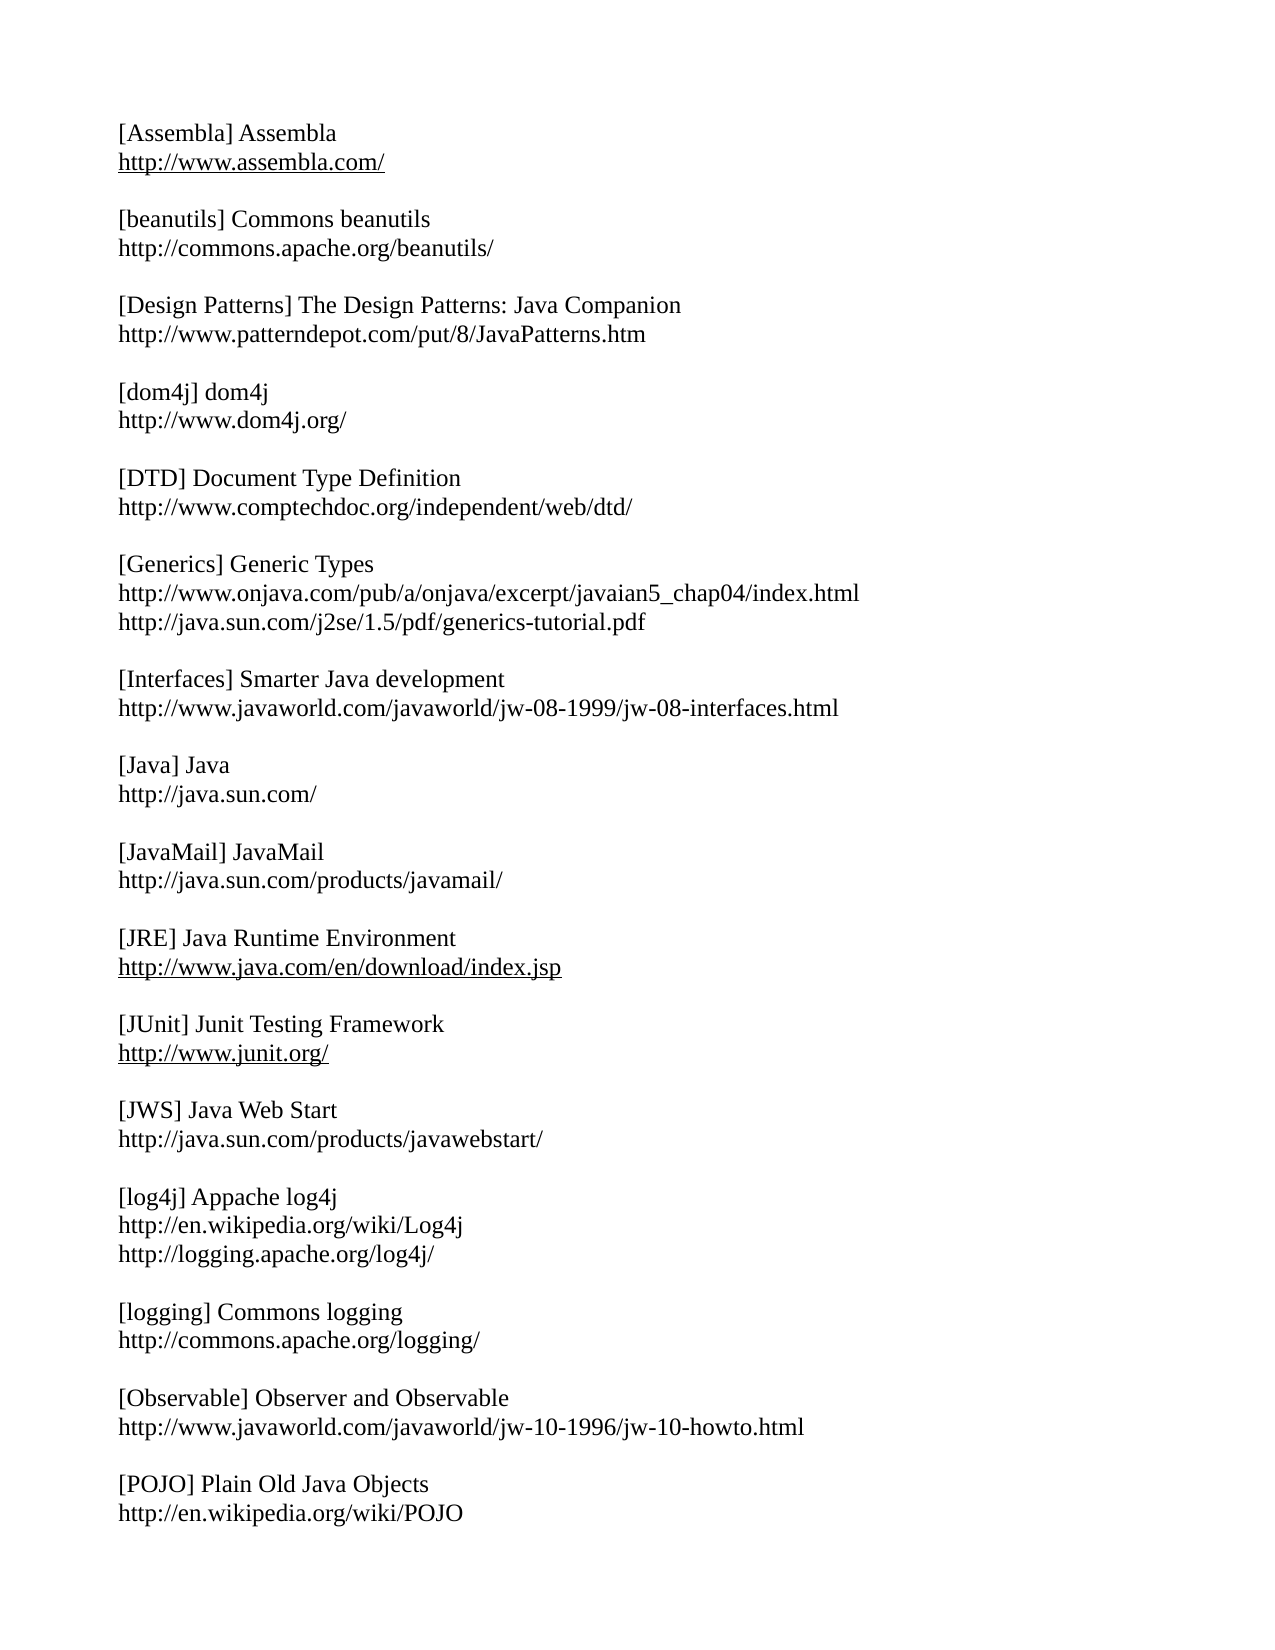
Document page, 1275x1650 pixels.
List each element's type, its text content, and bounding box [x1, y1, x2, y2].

text [logging] Commons logging [118, 1297, 1157, 1326]
text [Generics] Generic Types [118, 549, 1157, 578]
text [JUnit] Junit Testing Framework [118, 1009, 1157, 1038]
text [Java] Java [118, 751, 1157, 779]
text http://www.assembla.com/ [118, 147, 1157, 176]
text http://en.wikipedia.org/wiki/Log4j [118, 1211, 1157, 1239]
text [DTD] Document Type Definition [118, 463, 1157, 492]
text [JRE] Java Runtime Environment [118, 923, 1157, 952]
text http://java.sun.com/j2se/1.5/pdf/generics-tutorial.pdf [118, 607, 1157, 636]
text [POJO] Plain Old Java Objects [118, 1469, 1157, 1498]
text http://commons.apache.org/logging/ [118, 1326, 1157, 1354]
text http://logging.apache.org/log4j/ [118, 1239, 1157, 1268]
text http://www.patterndepot.com/put/8/JavaPatterns.htm [118, 319, 1157, 348]
text http://www.javaworld.com/javaworld/jw-10-1996/jw-10-howto.html [118, 1412, 1157, 1441]
text [JavaMail] JavaMail [118, 837, 1157, 866]
text [Assembla] Assembla [118, 118, 1157, 147]
text http://www.junit.org/ [118, 1038, 1157, 1067]
text http://www.comptechdoc.org/independent/web/dtd/ [118, 492, 1157, 521]
text [Observable] Observer and Observable [118, 1383, 1157, 1412]
text [Interfaces] Smarter Java development [118, 664, 1157, 693]
text http://www.javaworld.com/javaworld/jw-08-1999/jw-08-interfaces.html [118, 693, 1157, 722]
text http://www.onjava.com/pub/a/onjava/excerpt/javaian5_chap04/index.html [118, 578, 1157, 607]
text [dom4j] dom4j [118, 377, 1157, 406]
text [Design Patterns] The Design Patterns: Java Companion [118, 291, 1157, 319]
text http://java.sun.com/ [118, 779, 1157, 808]
text http://www.dom4j.org/ [118, 406, 1157, 434]
text [log4j] Appache log4j [118, 1182, 1157, 1211]
text http://java.sun.com/products/javawebstart/ [118, 1124, 1157, 1153]
text [JWS] Java Web Start [118, 1096, 1157, 1124]
text http://commons.apache.org/beanutils/ [118, 233, 1157, 262]
text http://java.sun.com/products/javamail/ [118, 866, 1157, 894]
text [beanutils] Commons beanutils [118, 204, 1157, 233]
text http://en.wikipedia.org/wiki/POJO [118, 1498, 1157, 1527]
text http://www.java.com/en/download/index.jsp [118, 952, 1157, 981]
